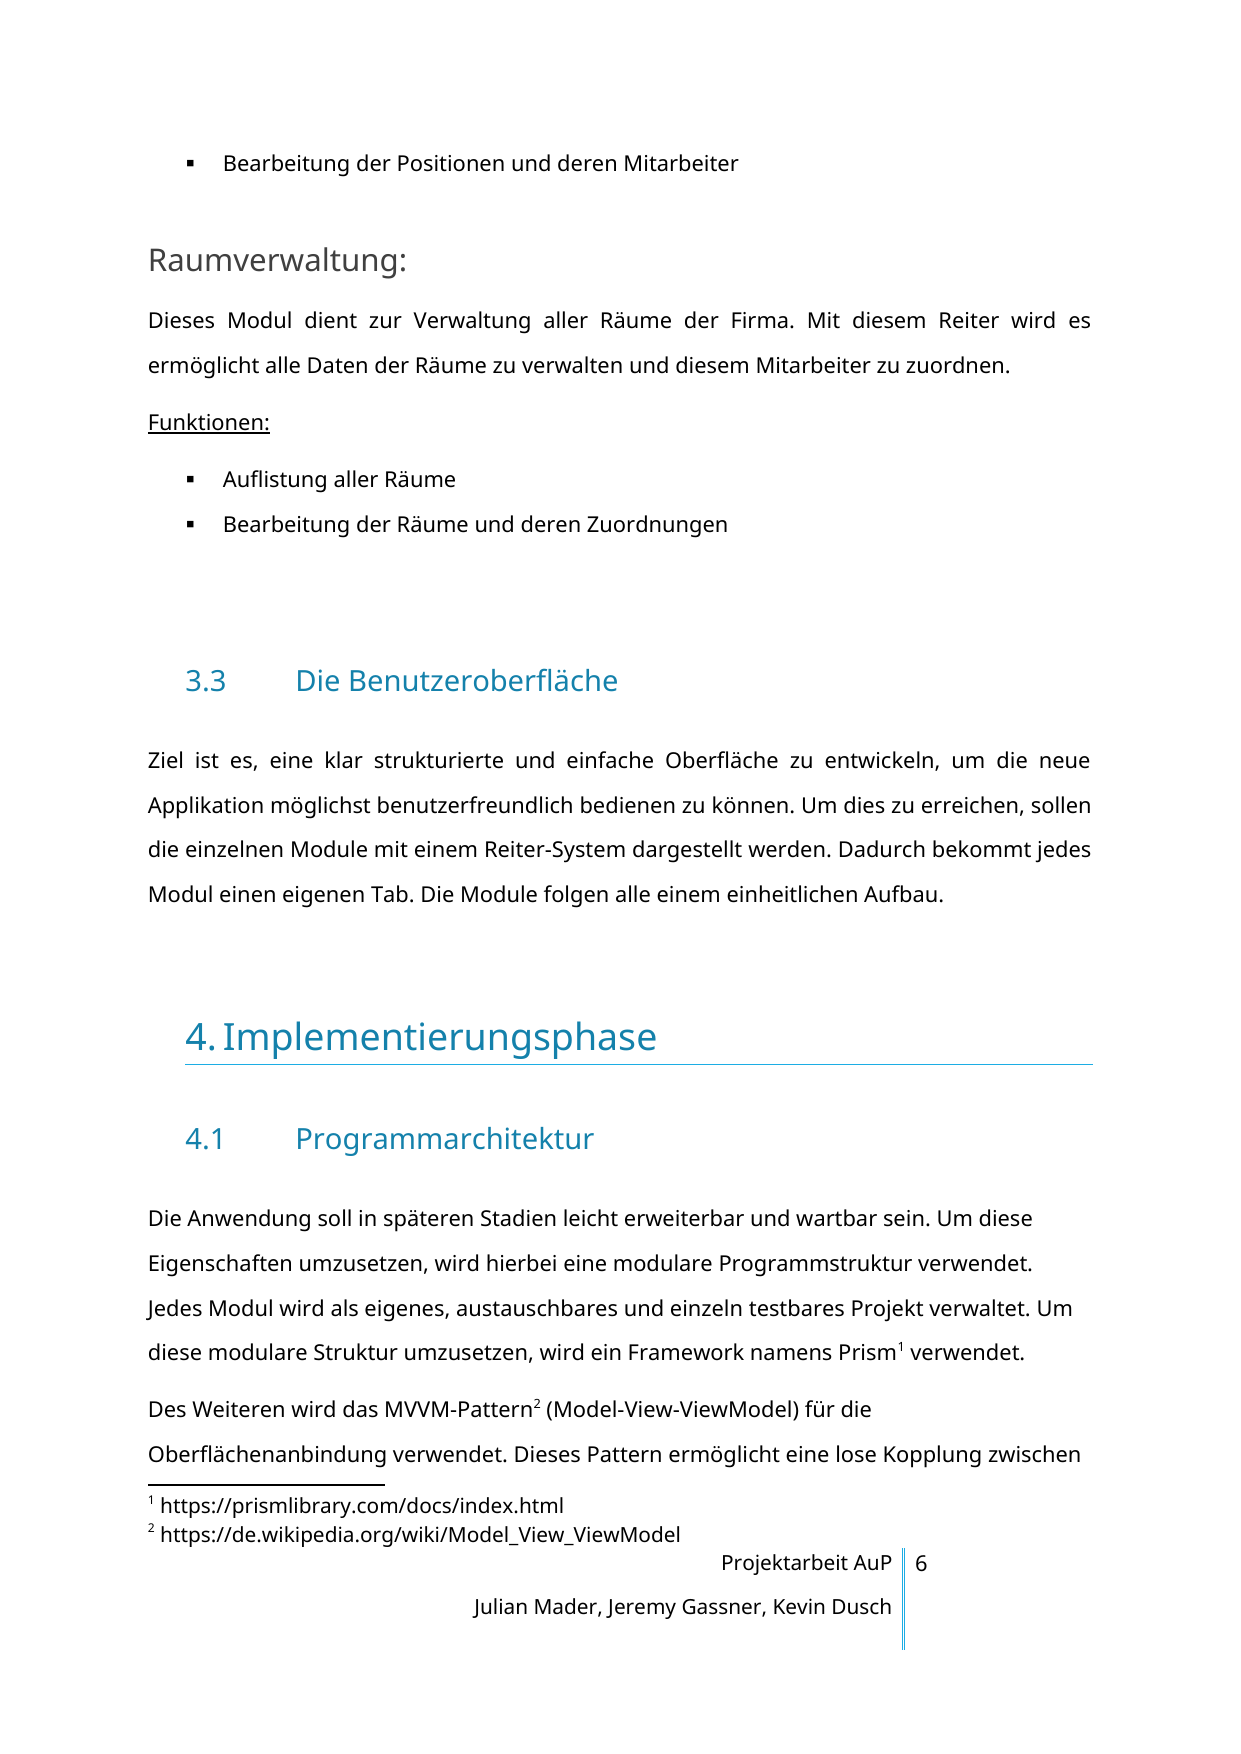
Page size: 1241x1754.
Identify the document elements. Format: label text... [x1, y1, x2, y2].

list Bearbeitung der Räume und deren Zuordnungen [185, 509, 1093, 539]
text Die Anwendung soll in späteren Stadien leicht erweiterbar und wartbar sein. Um diese Eigenschaften umzusetzen, wird hierbei eine modulare Programmstruktur verwendet. Jedes Modul wird als eigenes, austauschbares und einzeln testbares Projekt verwaltet. Um diese modulare Struktur umzusetzen, wird ein Framework namens Prism verwendet. [148, 1203, 1093, 1367]
subtitle Programmarchitektur [185, 1118, 1093, 1158]
text Funktionen: [148, 407, 1093, 437]
subtitle Implementierungsphase [185, 1011, 1093, 1064]
text Ziel ist es, eine klar strukturierte und einfache Oberfläche zu entwickeln, um die neue Applikation möglichst benutzerfreundlich bedienen zu können. Um dies zu erreichen, sollen die einzelnen Module mit einem Reiter-System dargestellt werden. Dadurch bekommt jedes Modul einen eigenen Tab. Die Module folgen alle einem einheitlichen Aufbau. [148, 745, 1093, 909]
subtitle Die Benutzeroberfläche [185, 660, 1093, 700]
text Dieses Modul dient zur Verwaltung aller Räume der Firma. Mit diesem Reiter wird es ermöglicht alle Daten der Räume zu verwalten und diesem Mitarbeiter zu zuordnen. [148, 305, 1093, 379]
list Bearbeitung der Positionen und deren Mitarbeiter [185, 148, 1093, 177]
list Auflistung aller Räume [185, 464, 1093, 494]
subtitle Raumverwaltung: [148, 237, 1093, 280]
